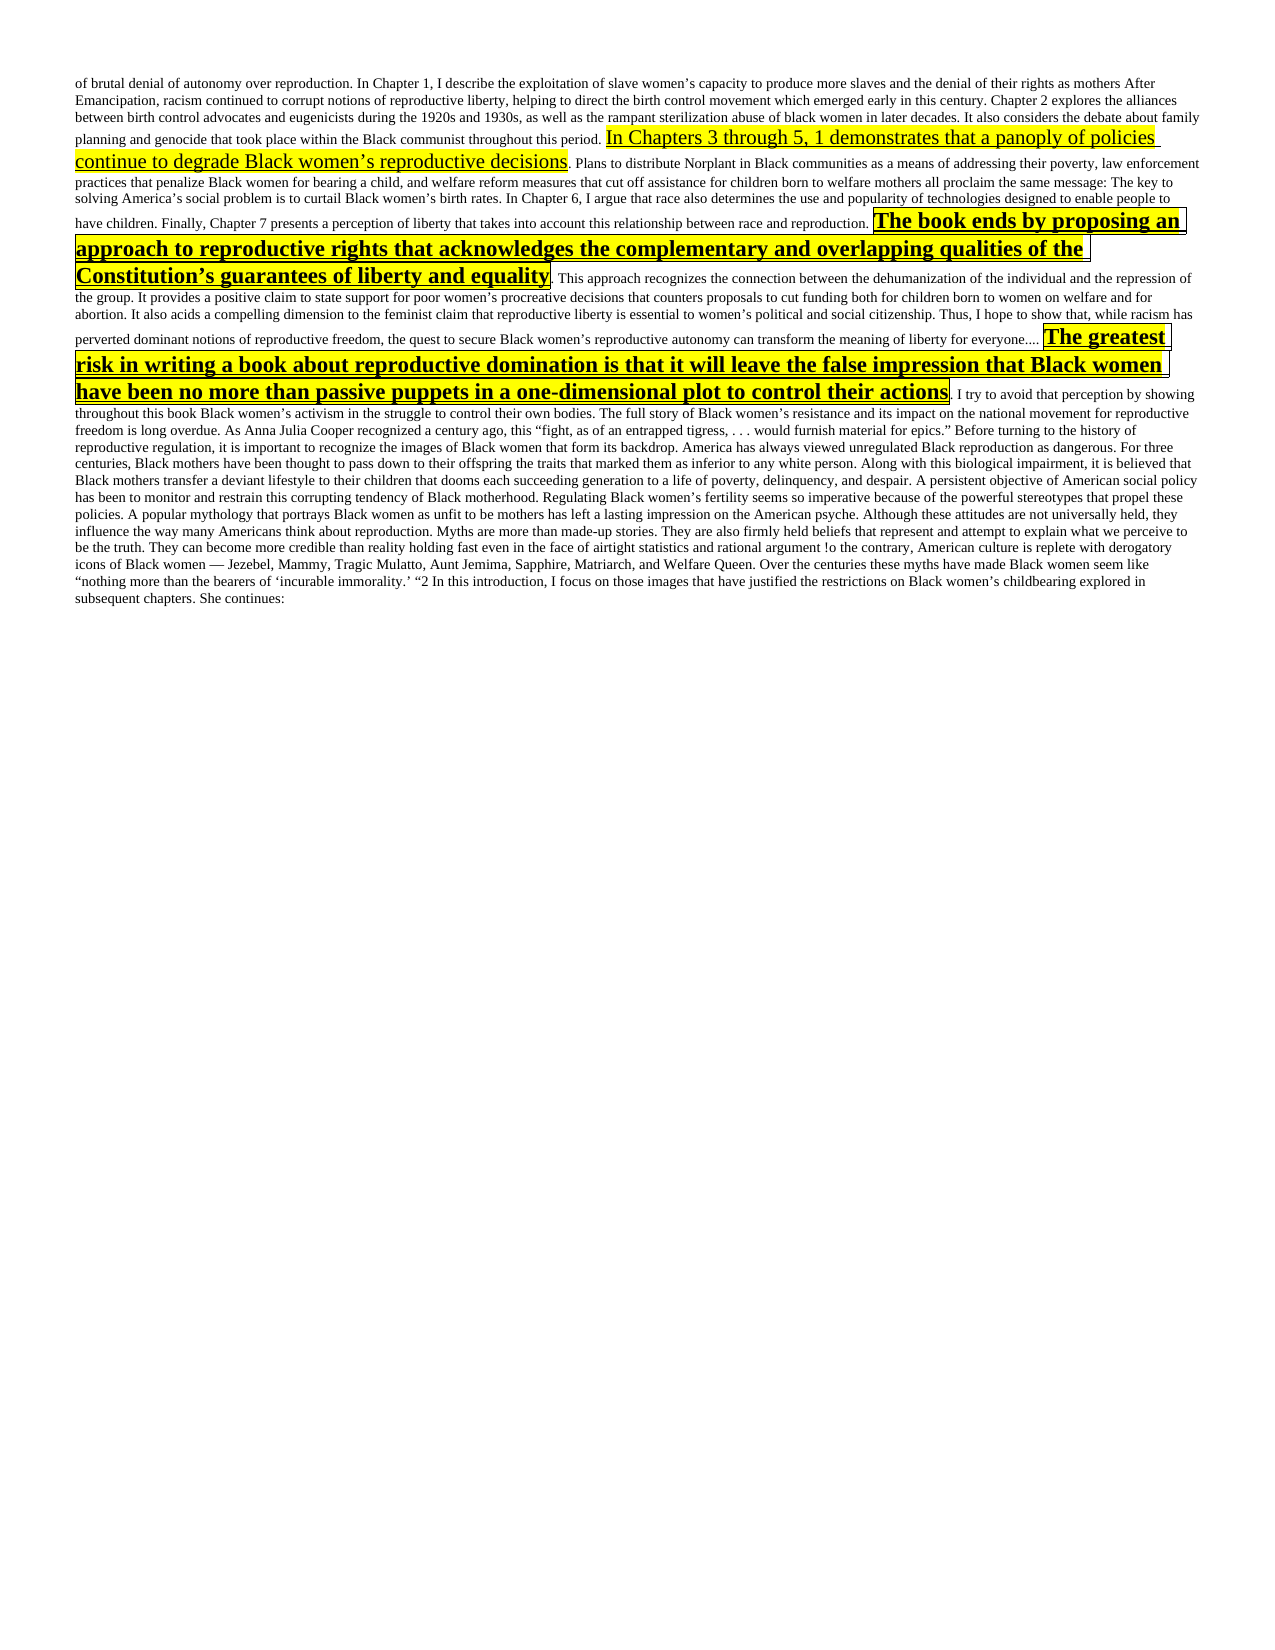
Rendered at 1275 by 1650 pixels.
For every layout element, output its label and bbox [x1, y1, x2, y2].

text [75, 75, 1200, 606]
